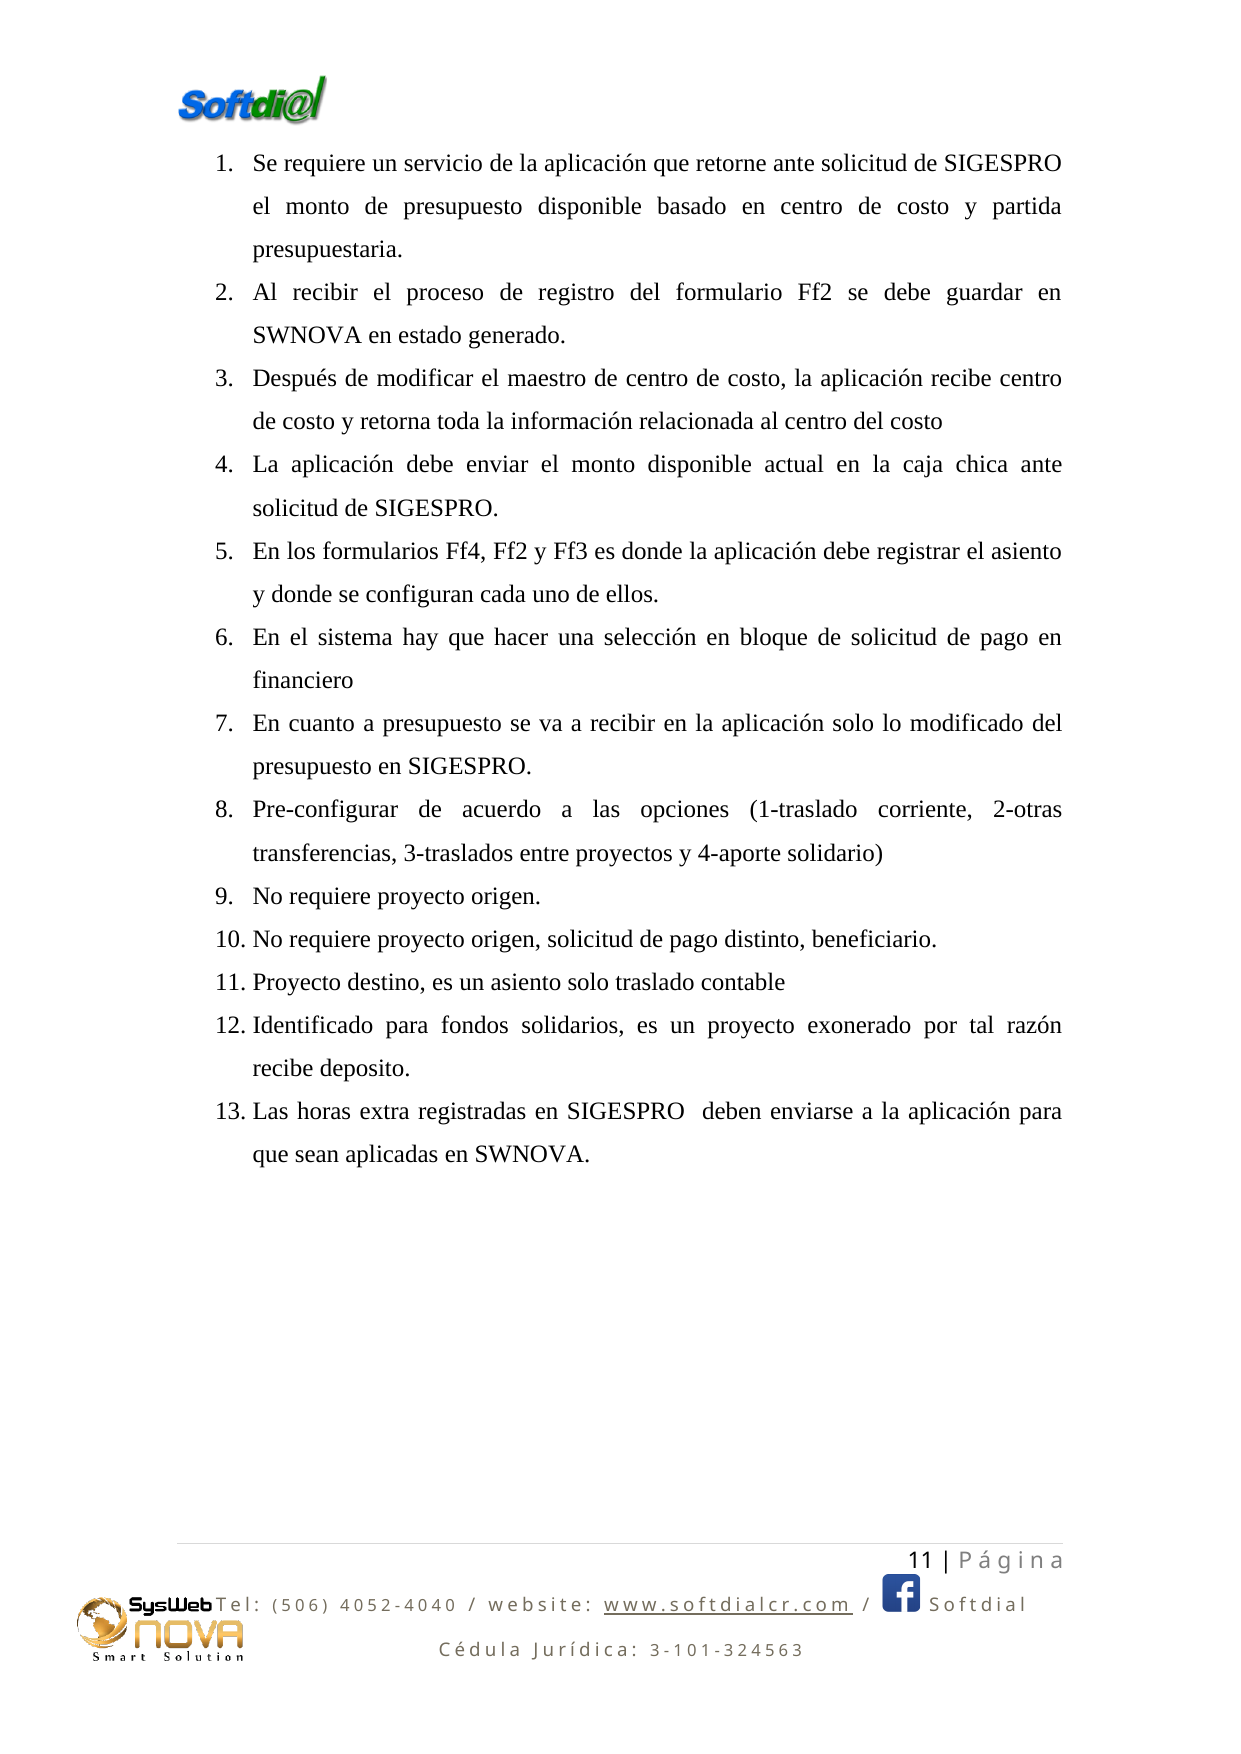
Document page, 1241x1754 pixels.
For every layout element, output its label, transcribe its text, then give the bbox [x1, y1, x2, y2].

picture [177, 73, 328, 126]
list En los formularios Ff4, Ff2 y Ff3 es donde la aplicación debe registrar el asiento y donde se configuran cada uno de ellos. [215, 536, 1063, 608]
list Al recibir el proceso de registro del formulario Ff2 se debe guardar en SWNOVA en estado generado. [215, 277, 1063, 349]
list Las horas extra registradas en SIGESPRO deben enviarse a la aplicación para que sean aplicadas en SWNOVA. [215, 1096, 1063, 1168]
list Pre-configurar de acuerdo a las opciones (1-traslado corriente, 2-otras transferencias, 3-traslados entre proyectos y 4-aporte solidario) [215, 794, 1063, 866]
list En cuanto a presupuesto se va a recibir en la aplicación solo lo modificado del presupuesto en SIGESPRO. [215, 708, 1063, 780]
list No requiere proyecto origen. [215, 881, 1063, 909]
list Después de modificar el maestro de centro de costo, la aplicación recibe centro de costo y retorna toda la información relacionada al centro del costo [215, 363, 1063, 435]
list Identificado para fondos solidarios, es un proyecto exonerado por tal razón recibe deposito. [215, 1010, 1063, 1082]
list La aplicación debe enviar el monto disponible actual en la caja chica ante solicitud de SIGESPRO. [215, 449, 1063, 521]
picture [71, 1597, 248, 1661]
list No requiere proyecto origen, solicitud de pago distinto, beneficiario. [215, 924, 1063, 953]
picture [882, 1574, 921, 1612]
list Proyecto destino, es un asiento solo traslado contable [215, 967, 1063, 996]
list En el sistema hay que hacer una selección en bloque de solicitud de pago en financiero [215, 622, 1063, 694]
list Se requiere un servicio de la aplicación que retorne ante solicitud de SIGESPRO el monto de presupuesto disponible basado en centro de costo y partida presupuestaria. [215, 148, 1063, 263]
